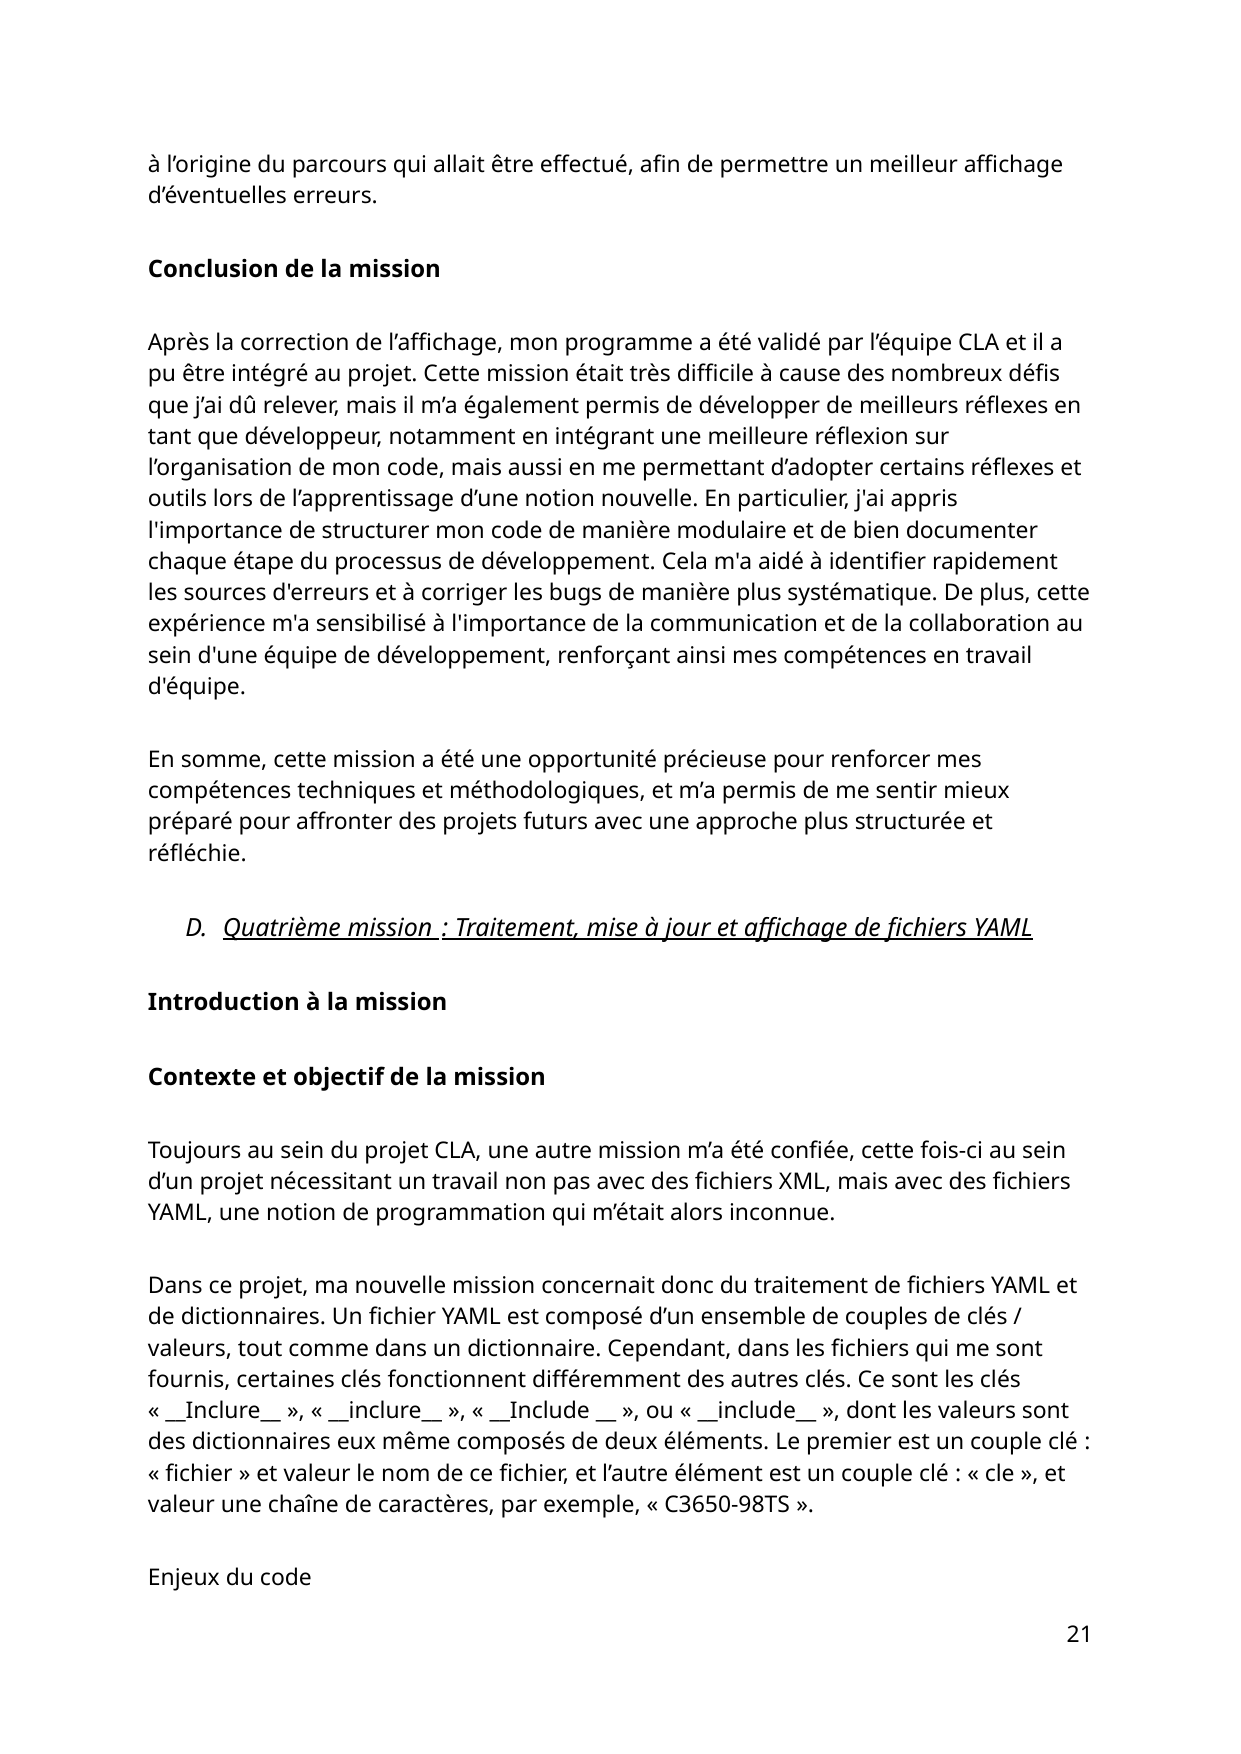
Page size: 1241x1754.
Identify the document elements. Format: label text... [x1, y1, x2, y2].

list Quatrième mission : Traitement, mise à jour et affichage de fichiers YAML [185, 909, 1093, 943]
text Toujours au sein du projet CLA, une autre mission m’a été confiée, cette fois-ci au sein d’un projet nécessitant un travail non pas avec des fichiers XML, mais avec des fichiers YAML, une notion de programmation qui m’était alors inconnue. [148, 1134, 1093, 1227]
text En somme, cette mission a été une opportunité précieuse pour renforcer mes compétences techniques et méthodologiques, et m’a permis de me sentir mieux préparé pour affronter des projets futurs avec une approche plus structurée et réfléchie. [148, 743, 1093, 868]
text Conclusion de la mission [148, 252, 1093, 284]
text Enjeux du code [148, 1561, 1093, 1592]
text Introduction à la mission [148, 985, 1093, 1018]
text Contexte et objectif de la mission [148, 1059, 1093, 1092]
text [148, 148, 1093, 210]
text Dans ce projet, ma nouvelle mission concernait donc du traitement de fichiers YAML et de dictionnaires. Un fichier YAML est composé d’un ensemble de couples de clés / valeurs, tout comme dans un dictionnaire. Cependant, dans les fichiers qui me sont fournis, certaines clés fonctionnent différemment des autres clés. Ce sont les clés « __Inclure__ », « __inclure__ », « __Include __ », ou « __include__ », dont les valeurs sont des dictionnaires eux même composés de deux éléments. Le premier est un couple clé : « fichier » et valeur le nom de ce fichier, et l’autre élément est un couple clé : « cle », et valeur une chaîne de caractères, par exemple, « C3650-98TS ». [148, 1269, 1093, 1519]
text Après la correction de l’affichage, mon programme a été validé par l’équipe CLA et il a pu être intégré au projet. Cette mission était très difficile à cause des nombreux défis que j’ai dû relever, mais il m’a également permis de développer de meilleurs réflexes en tant que développeur, notamment en intégrant une meilleure réflexion sur l’organisation de mon code, mais aussi en me permettant d’adopter certains réflexes et outils lors de l’apprentissage d’une notion nouvelle. En particulier, j'ai appris l'importance de structurer mon code de manière modulaire et de bien documenter chaque étape du processus de développement. Cela m'a aidé à identifier rapidement les sources d'erreurs et à corriger les bugs de manière plus systématique. De plus, cette expérience m'a sensibilisé à l'importance de la communication et de la collaboration au sein d'une équipe de développement, renforçant ainsi mes compétences en travail d'équipe. [148, 326, 1093, 701]
